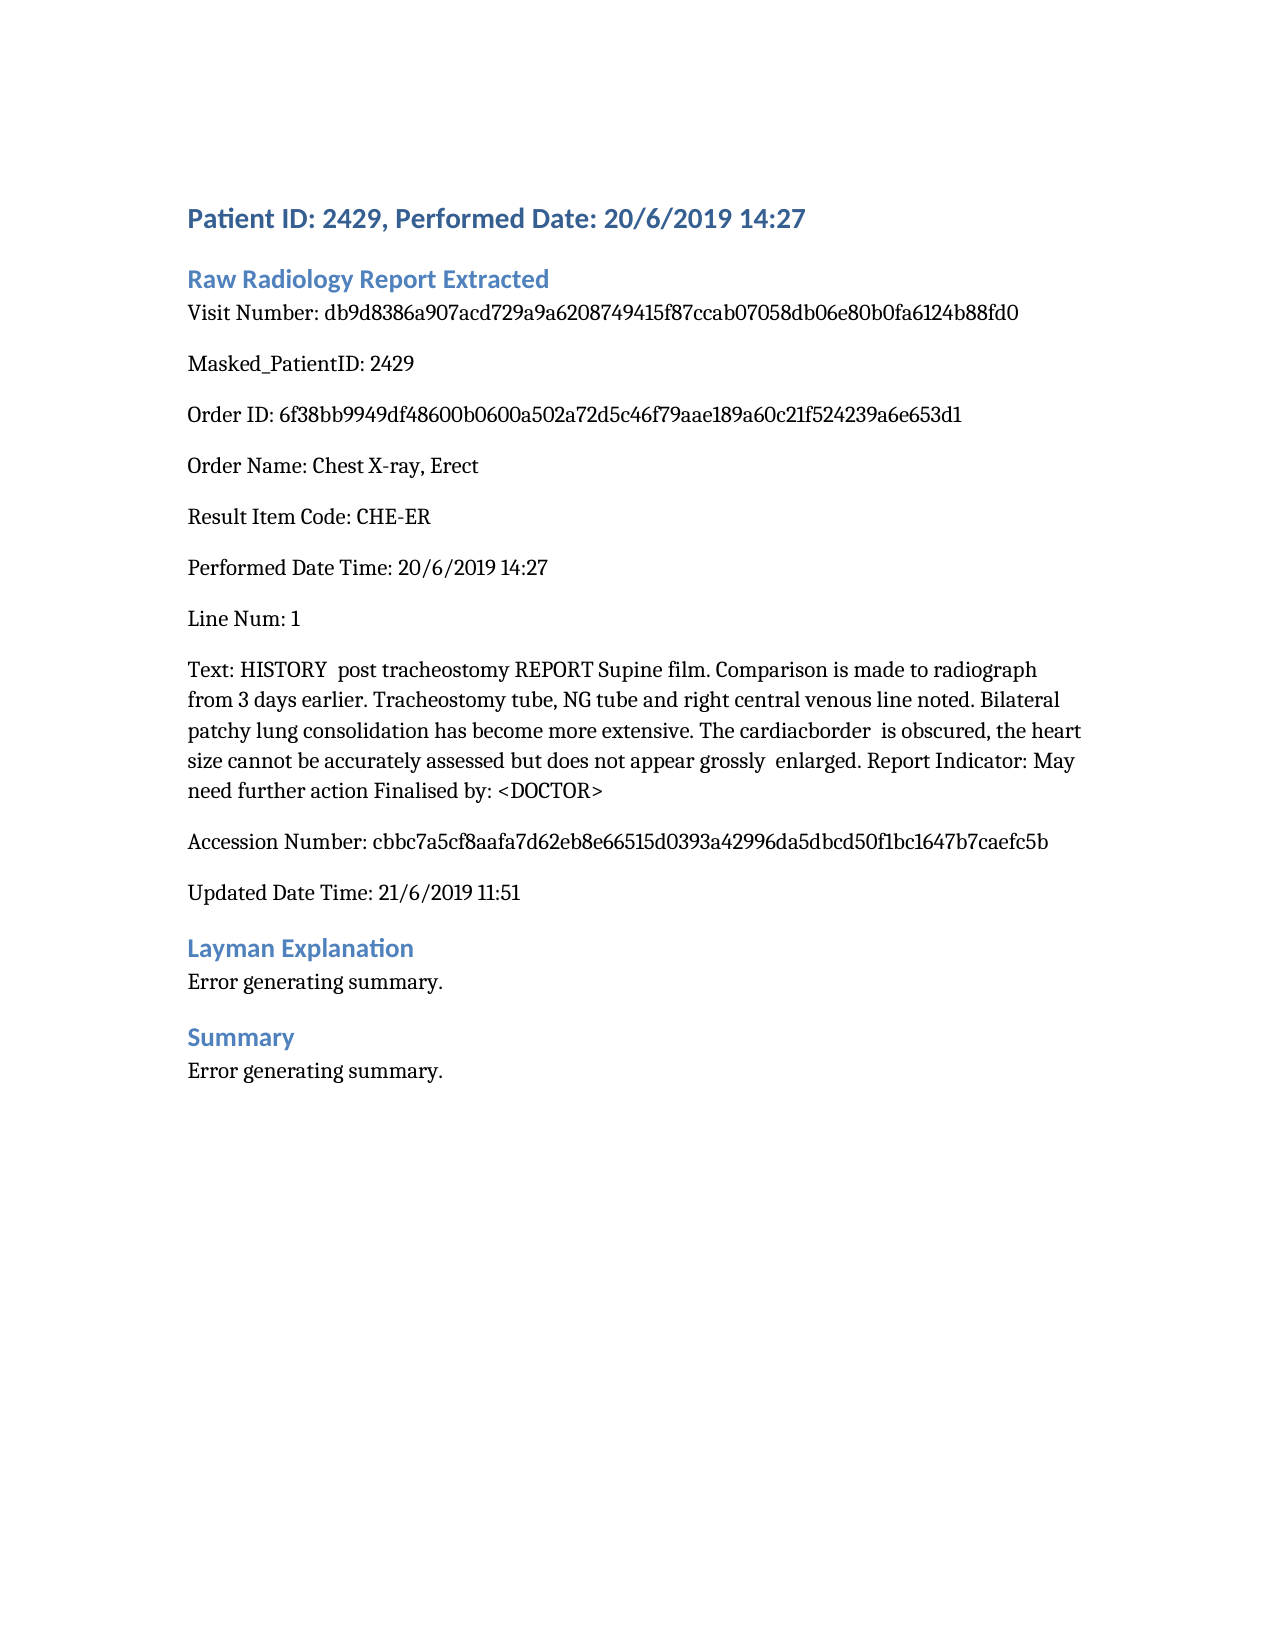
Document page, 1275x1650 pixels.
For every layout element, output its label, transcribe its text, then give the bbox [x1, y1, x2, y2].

text Text: HISTORY post tracheostomy REPORT Supine film. Comparison is made to radiograph from 3 days earlier. Tracheostomy tube, NG tube and right central venous line noted. Bilateral patchy lung consolidation has become more extensive. The cardiacborder is obscured, the heart size cannot be accurately assessed but does not appear grossly enlarged. Report Indicator: May need further action Finalised by: <DOCTOR> [187, 657, 1087, 804]
text Performed Date Time: 20/6/2019 14:27 [187, 555, 1087, 581]
subtitle Patient ID: 2429, Performed Date: 20/6/2019 14:27 [187, 200, 1087, 236]
text Masked_PatientID: 2429 [187, 351, 1087, 377]
text Result Item Code: CHE-ER [187, 504, 1087, 530]
subtitle Summary [187, 1020, 1087, 1053]
text Visit Number: db9d8386a907acd729a9a6208749415f87ccab07058db06e80b0fa6124b88fd0 [187, 300, 1087, 326]
text Accession Number: cbbc7a5cf8aafa7d62eb8e66515d0393a42996da5dbcd50f1bc1647b7caefc5b [187, 829, 1087, 855]
subtitle Raw Radiology Report Extracted [187, 262, 1087, 295]
text Order ID: 6f38bb9949df48600b0600a502a72d5c46f79aae189a60c21f524239a6e653d1 [187, 402, 1087, 428]
text Updated Date Time: 21/6/2019 11:51 [187, 880, 1087, 906]
text Order Name: Chest X-ray, Erect [187, 453, 1087, 479]
text Error generating summary. [187, 969, 1087, 995]
subtitle Layman Explanation [187, 931, 1087, 964]
text Line Num: 1 [187, 606, 1087, 632]
text Error generating summary. [187, 1058, 1087, 1084]
